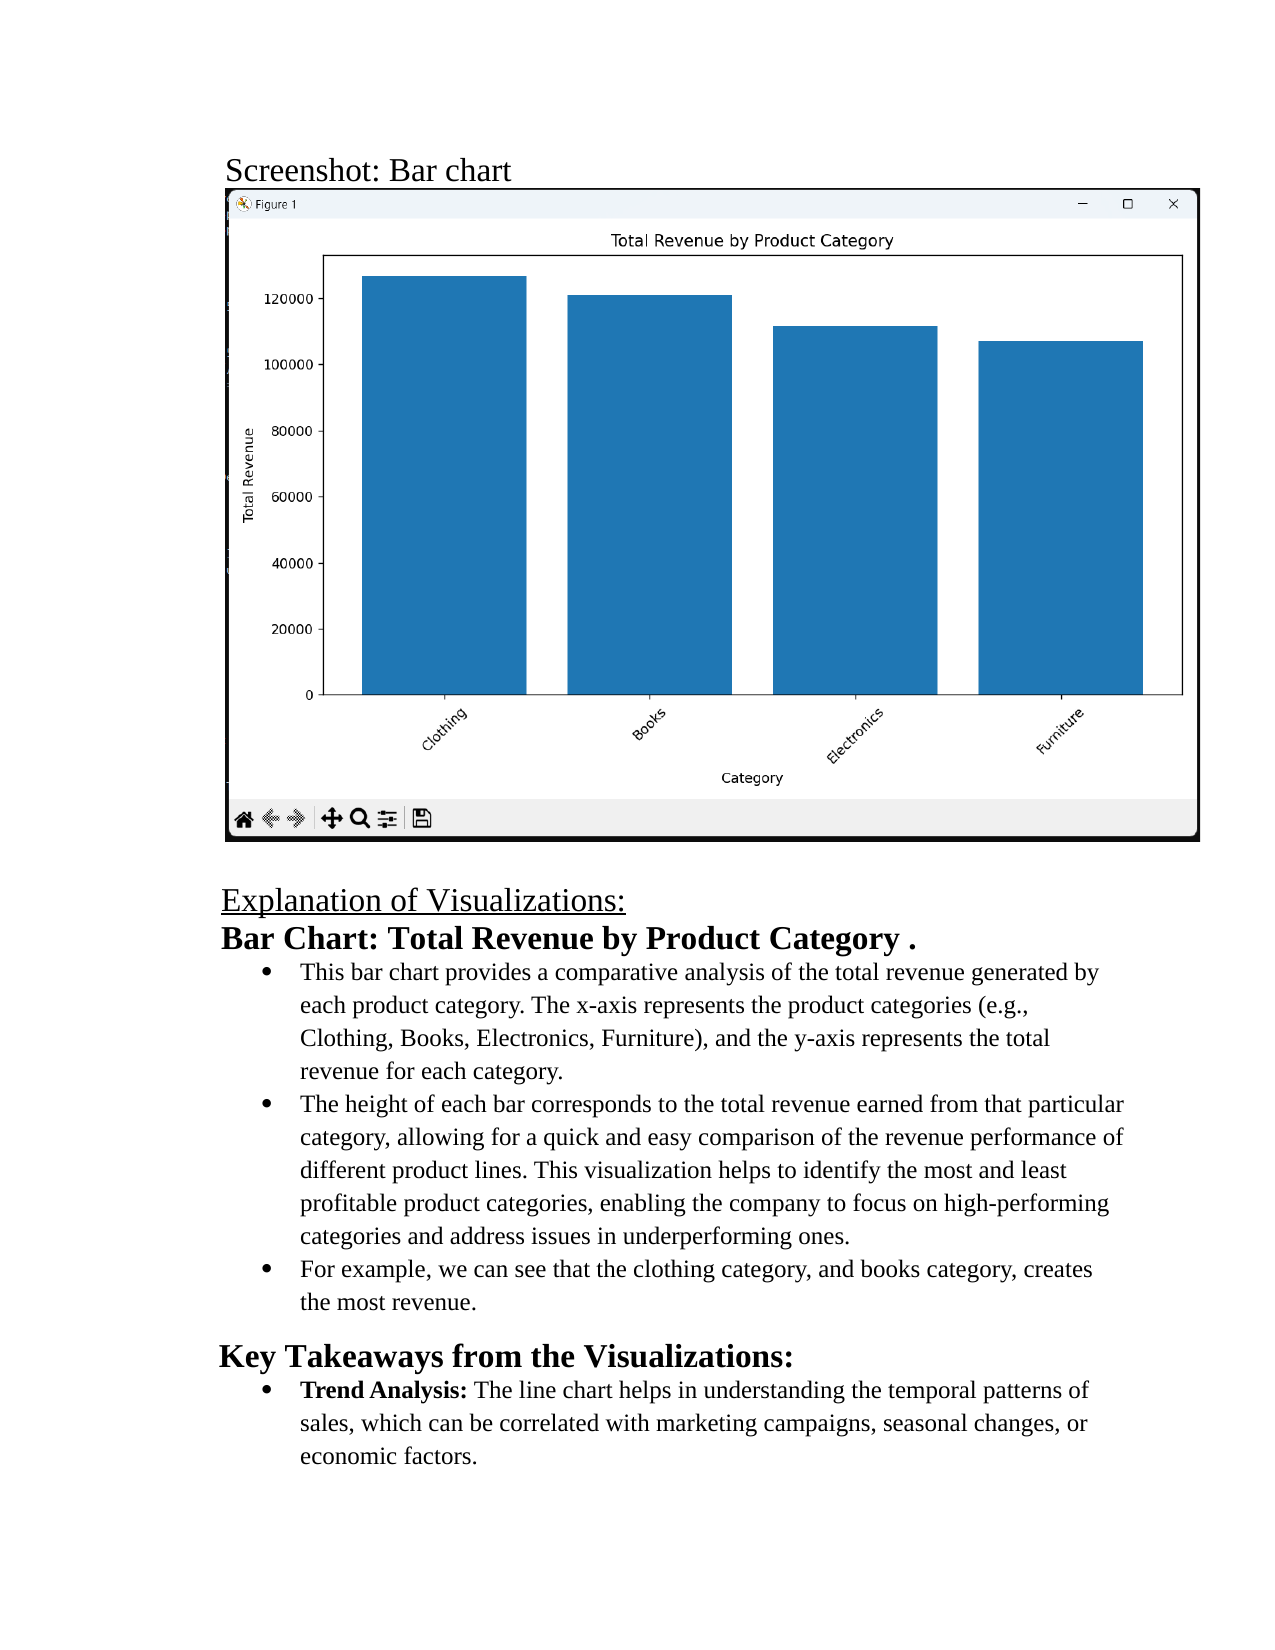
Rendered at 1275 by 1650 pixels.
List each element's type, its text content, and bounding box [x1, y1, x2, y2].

list For example, we can see that the clothing category, and books category, creates the most revenue. [262, 1254, 1125, 1316]
picture [225, 188, 1200, 842]
list The height of each bar corresponds to the total revenue earned from that particular category, allowing for a quick and easy comparison of the revenue performance of different product lines. This visualization helps to identify the most and least profitable product categories, enabling the company to focus on high-performing categories and address issues in underperforming ones. [262, 1089, 1125, 1249]
list Trend Analysis: The line chart helps in understanding the temporal patterns of sales, which can be correlated with marketing campaigns, seasonal changes, or economic factors. [262, 1375, 1125, 1470]
text Explanation of Visualizations: [187, 880, 1125, 918]
text Bar Chart: Total Revenue by Product Category . [187, 918, 1125, 957]
text Screenshot: Bar chart [225, 150, 1125, 188]
text Key Takeaways from the Visualizations: [150, 1337, 1125, 1375]
list This bar chart provides a comparative analysis of the total revenue generated by each product category. The x-axis represents the product categories (e.g., Clothing, Books, Electronics, Furniture), and the y-axis represents the total revenue for each category. [262, 957, 1125, 1084]
